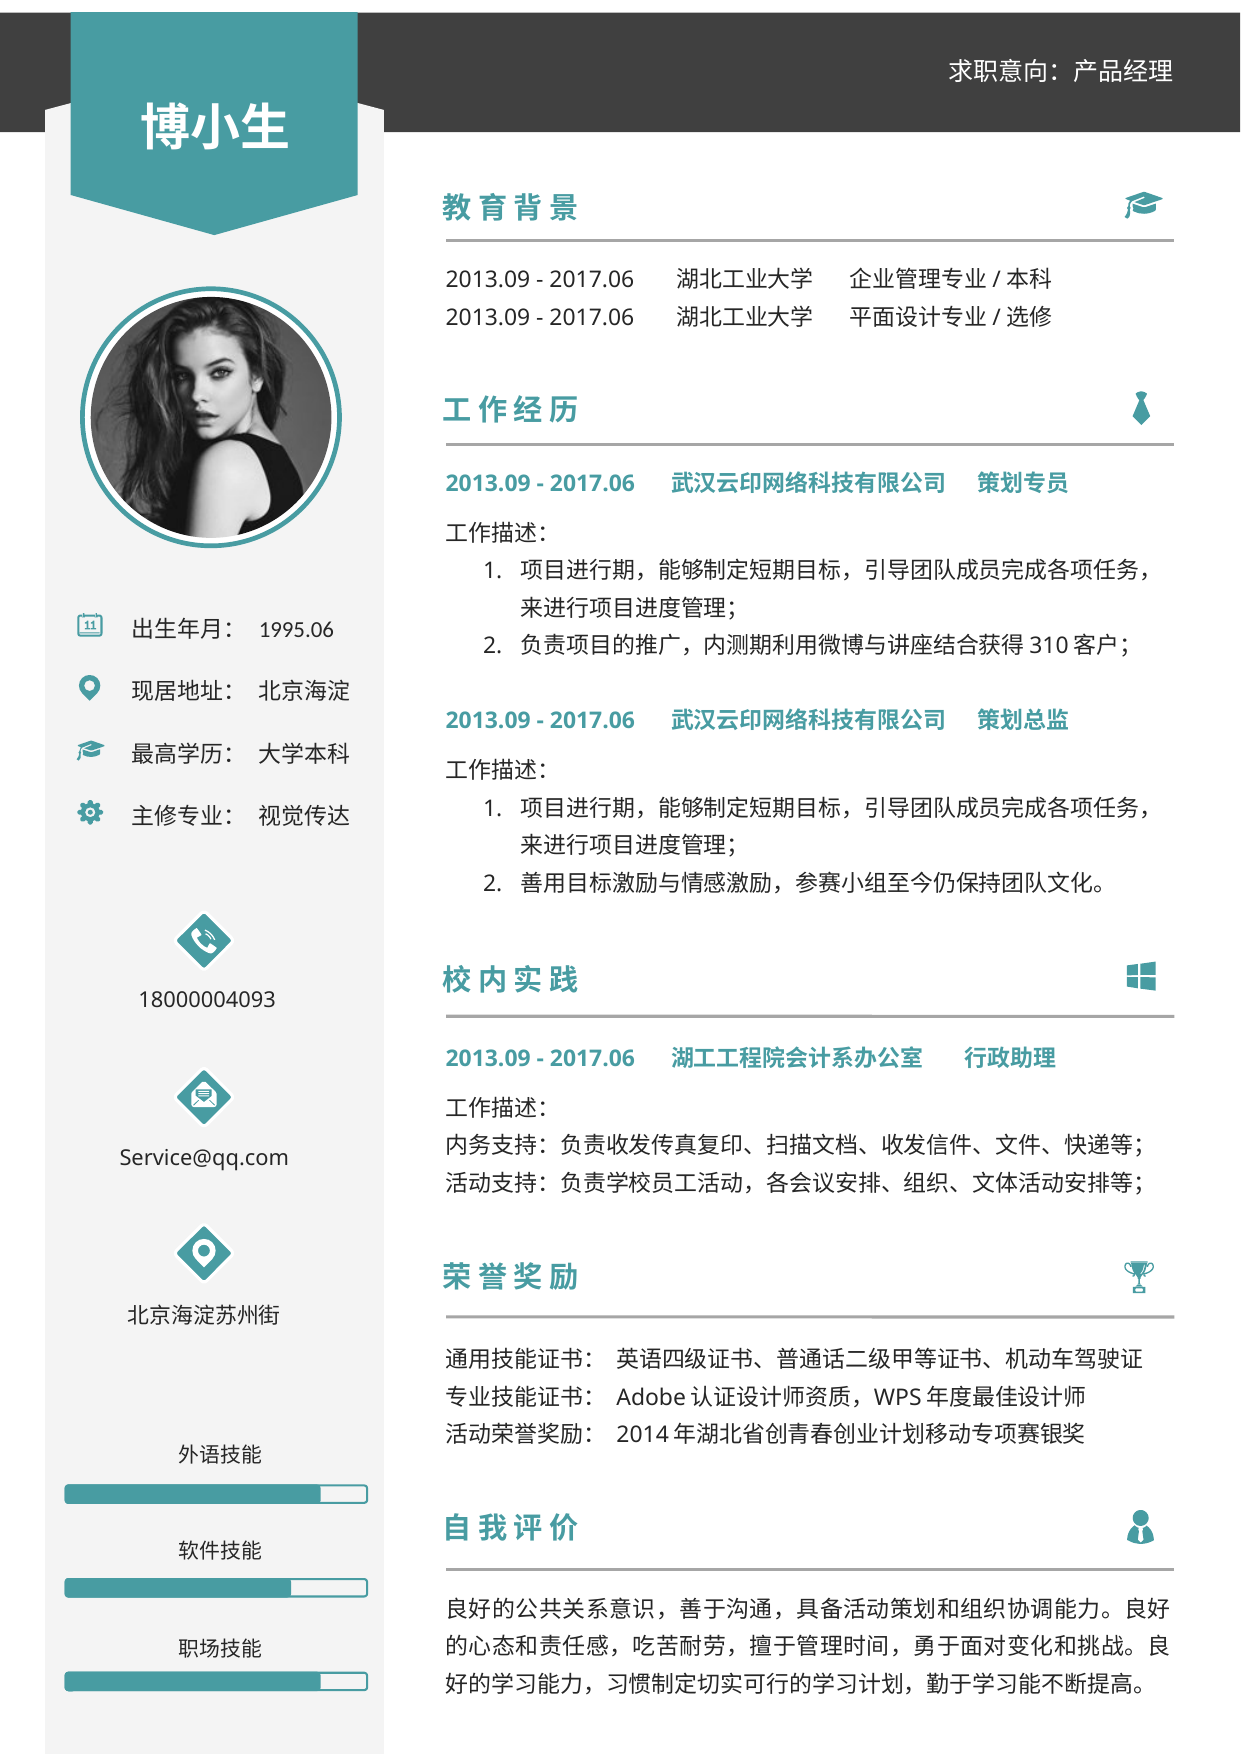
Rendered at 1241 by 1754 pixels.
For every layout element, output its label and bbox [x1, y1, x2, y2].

picture [90, 296, 332, 538]
